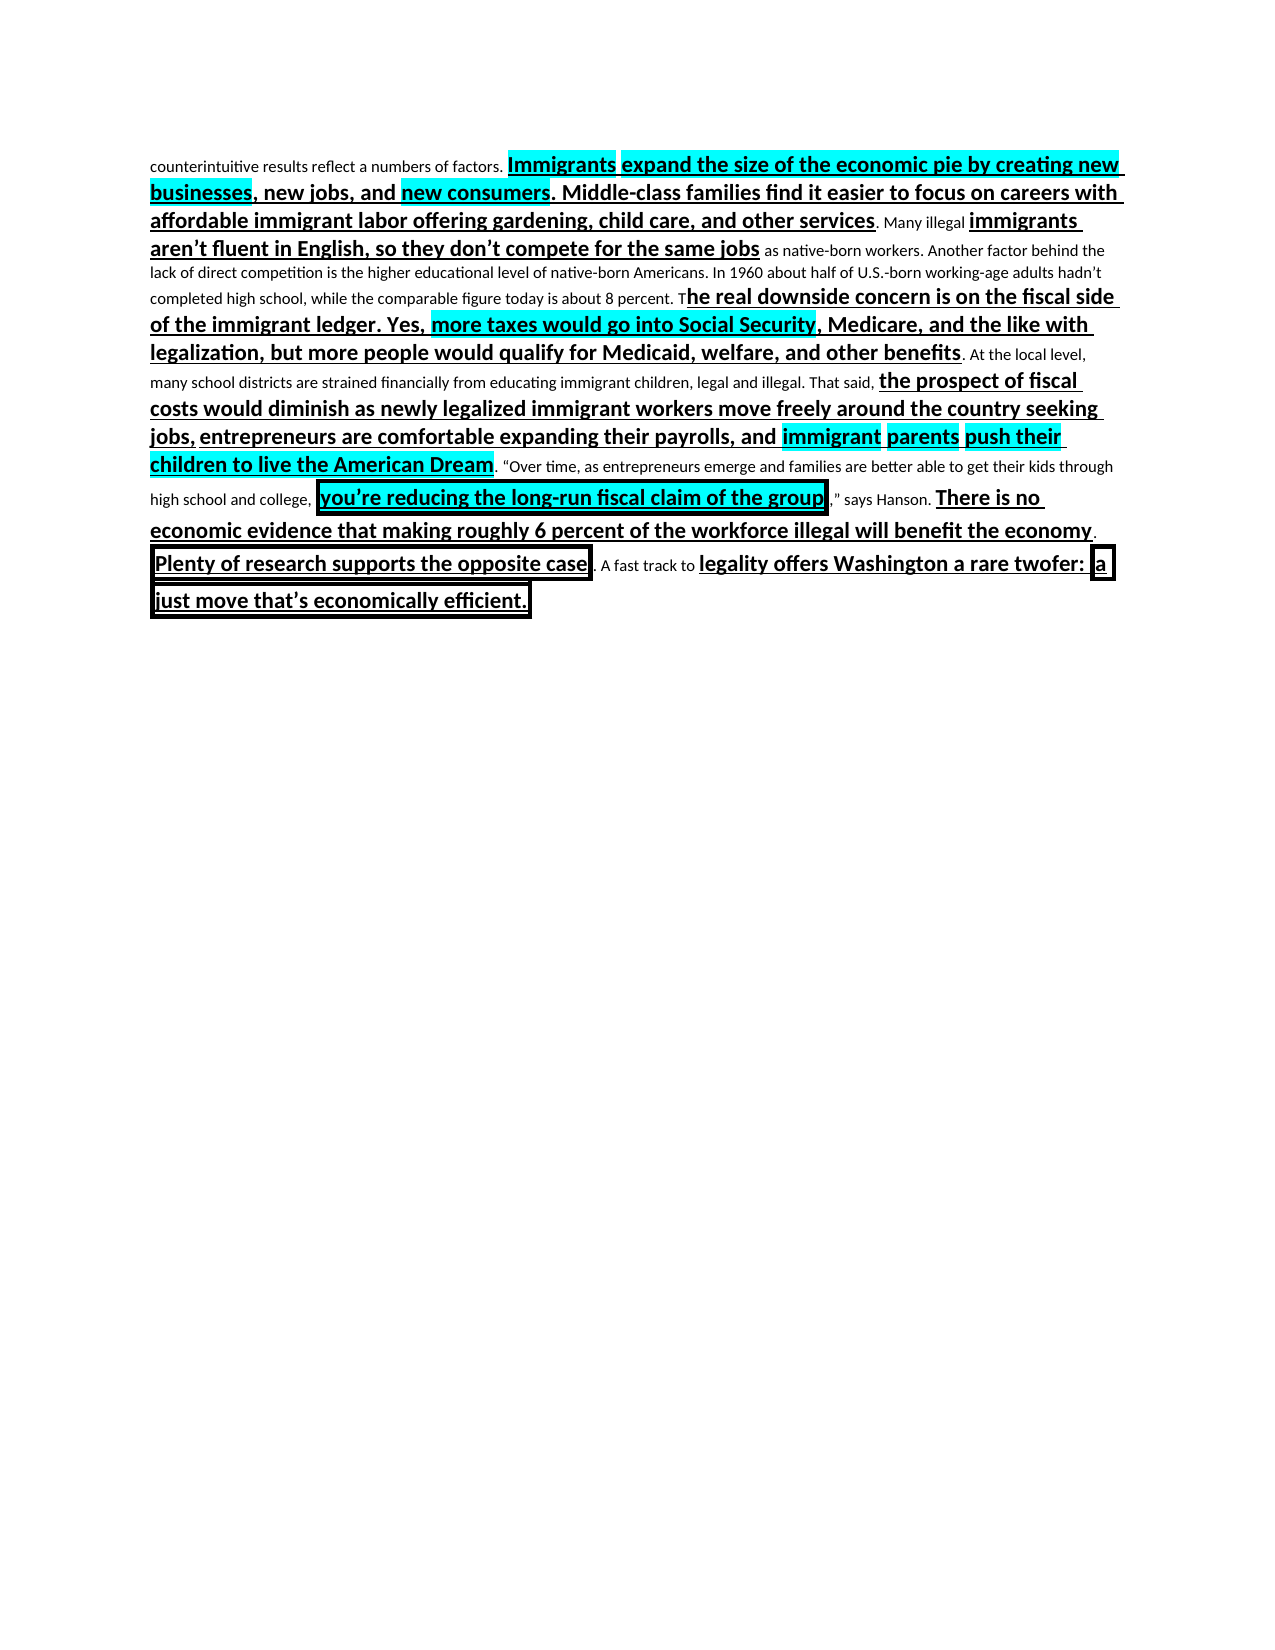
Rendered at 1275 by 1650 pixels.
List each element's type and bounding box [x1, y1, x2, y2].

text [150, 176, 1125, 619]
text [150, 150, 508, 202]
